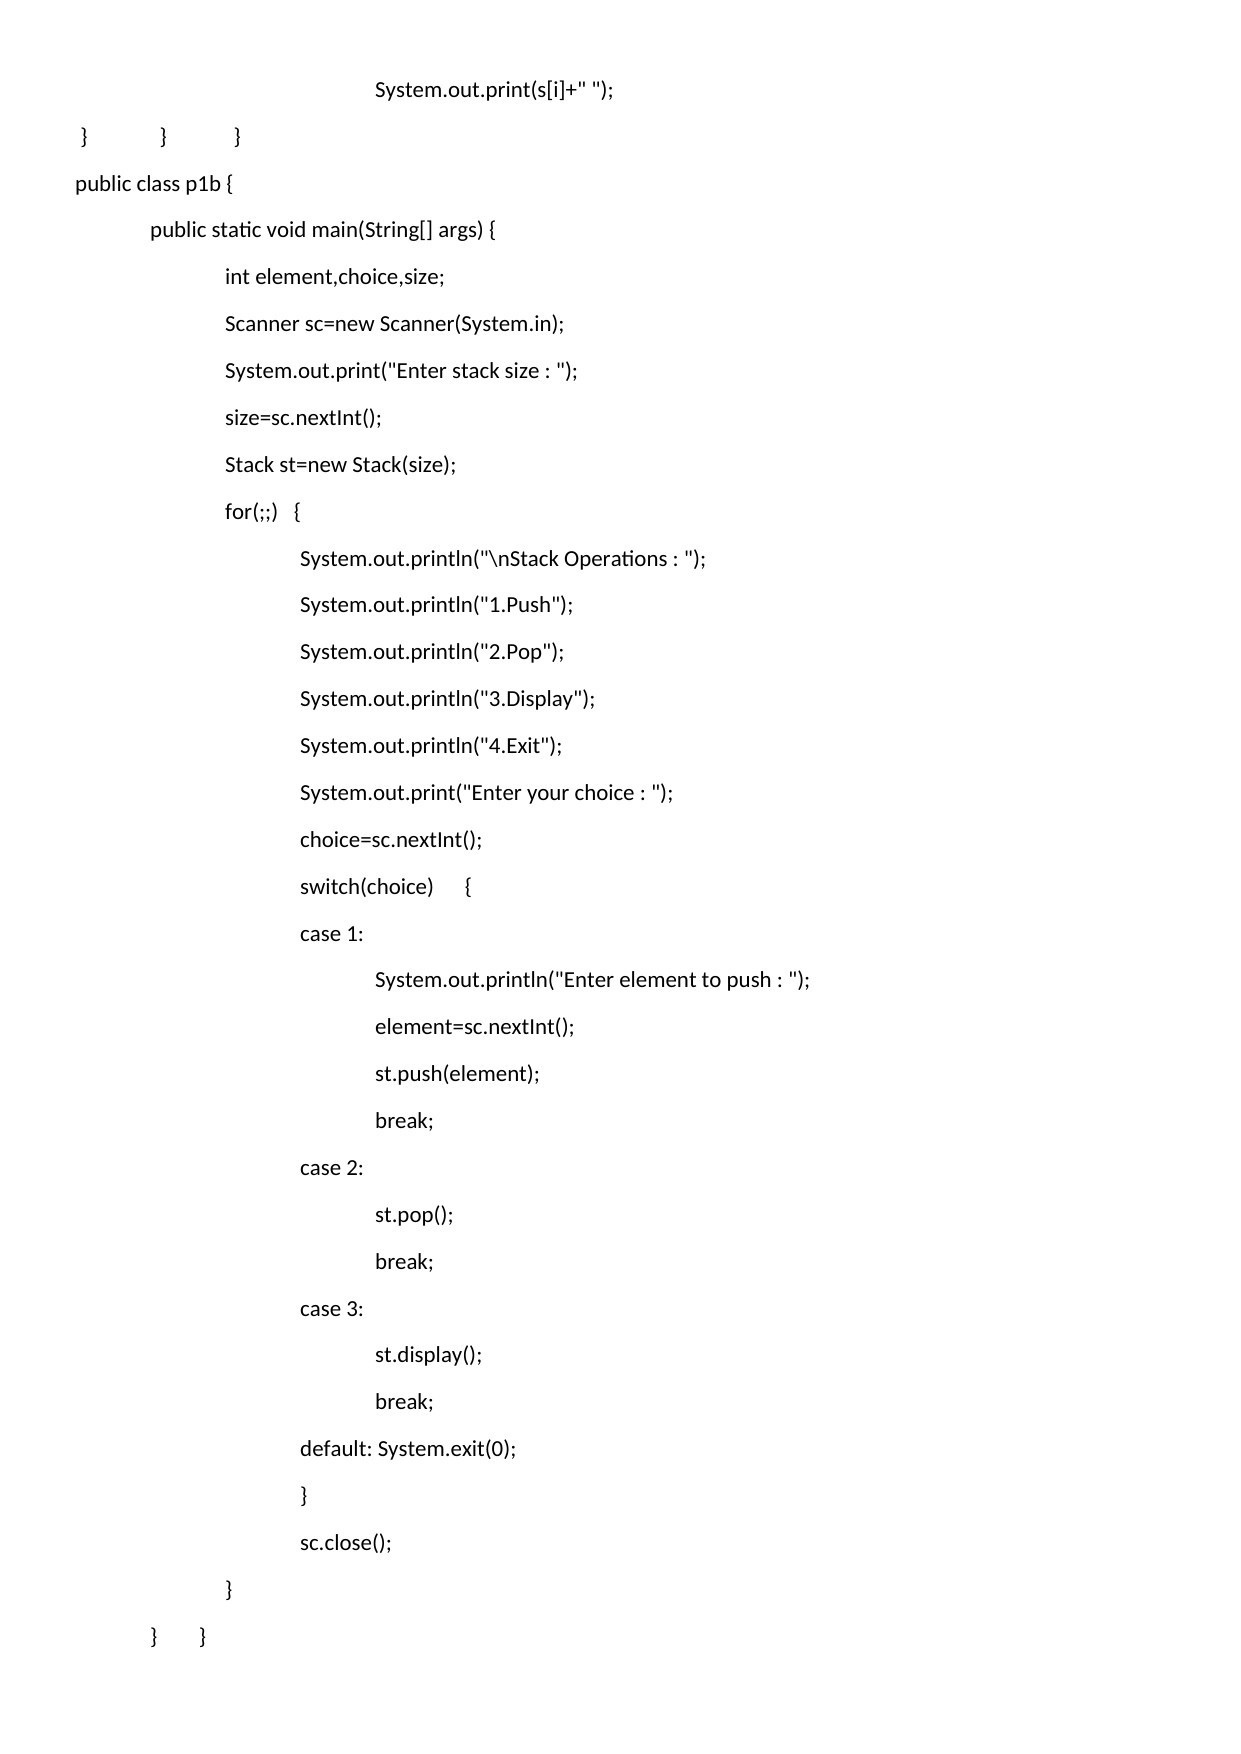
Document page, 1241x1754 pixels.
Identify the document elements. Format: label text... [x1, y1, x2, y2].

text System.out.println("4.Exit"); [75, 731, 1165, 759]
text sc.close(); [75, 1528, 1165, 1556]
text default: System.exit(0); [75, 1434, 1165, 1462]
text break; [75, 1247, 1165, 1275]
text switch(choice) { [75, 872, 1165, 900]
text st.display(); [75, 1341, 1165, 1369]
text public static void main(String[] args) { [75, 216, 1165, 244]
text public class p1b { [75, 169, 1165, 197]
text System.out.print("Enter your choice : "); [75, 778, 1165, 806]
text } [75, 1481, 1165, 1509]
text case 3: [75, 1294, 1165, 1322]
text System.out.print("Enter stack size : "); [75, 356, 1165, 384]
text Stack st=new Stack(size); [75, 450, 1165, 478]
text int element,choice,size; [75, 262, 1165, 291]
text break; [75, 1387, 1165, 1416]
text System.out.println("3.Display"); [75, 684, 1165, 712]
text System.out.println("Enter element to push : "); [75, 966, 1165, 994]
text choice=sc.nextInt(); [75, 825, 1165, 853]
text } } } [75, 122, 1165, 150]
text } [75, 1575, 1165, 1603]
text size=sc.nextInt(); [75, 403, 1165, 431]
text case 2: [75, 1153, 1165, 1181]
text } } [75, 1622, 1165, 1650]
text st.push(element); [75, 1059, 1165, 1087]
text System.out.print(s[i]+" "); [75, 75, 1165, 103]
text st.pop(); [75, 1200, 1165, 1228]
text System.out.println("\nStack Operations : "); [75, 544, 1165, 572]
text break; [75, 1106, 1165, 1134]
text System.out.println("1.Push"); [75, 591, 1165, 619]
text Scanner sc=new Scanner(System.in); [75, 309, 1165, 337]
text for(;;) { [75, 497, 1165, 525]
text case 1: [75, 919, 1165, 947]
text element=sc.nextInt(); [75, 1012, 1165, 1041]
text System.out.println("2.Pop"); [75, 637, 1165, 666]
